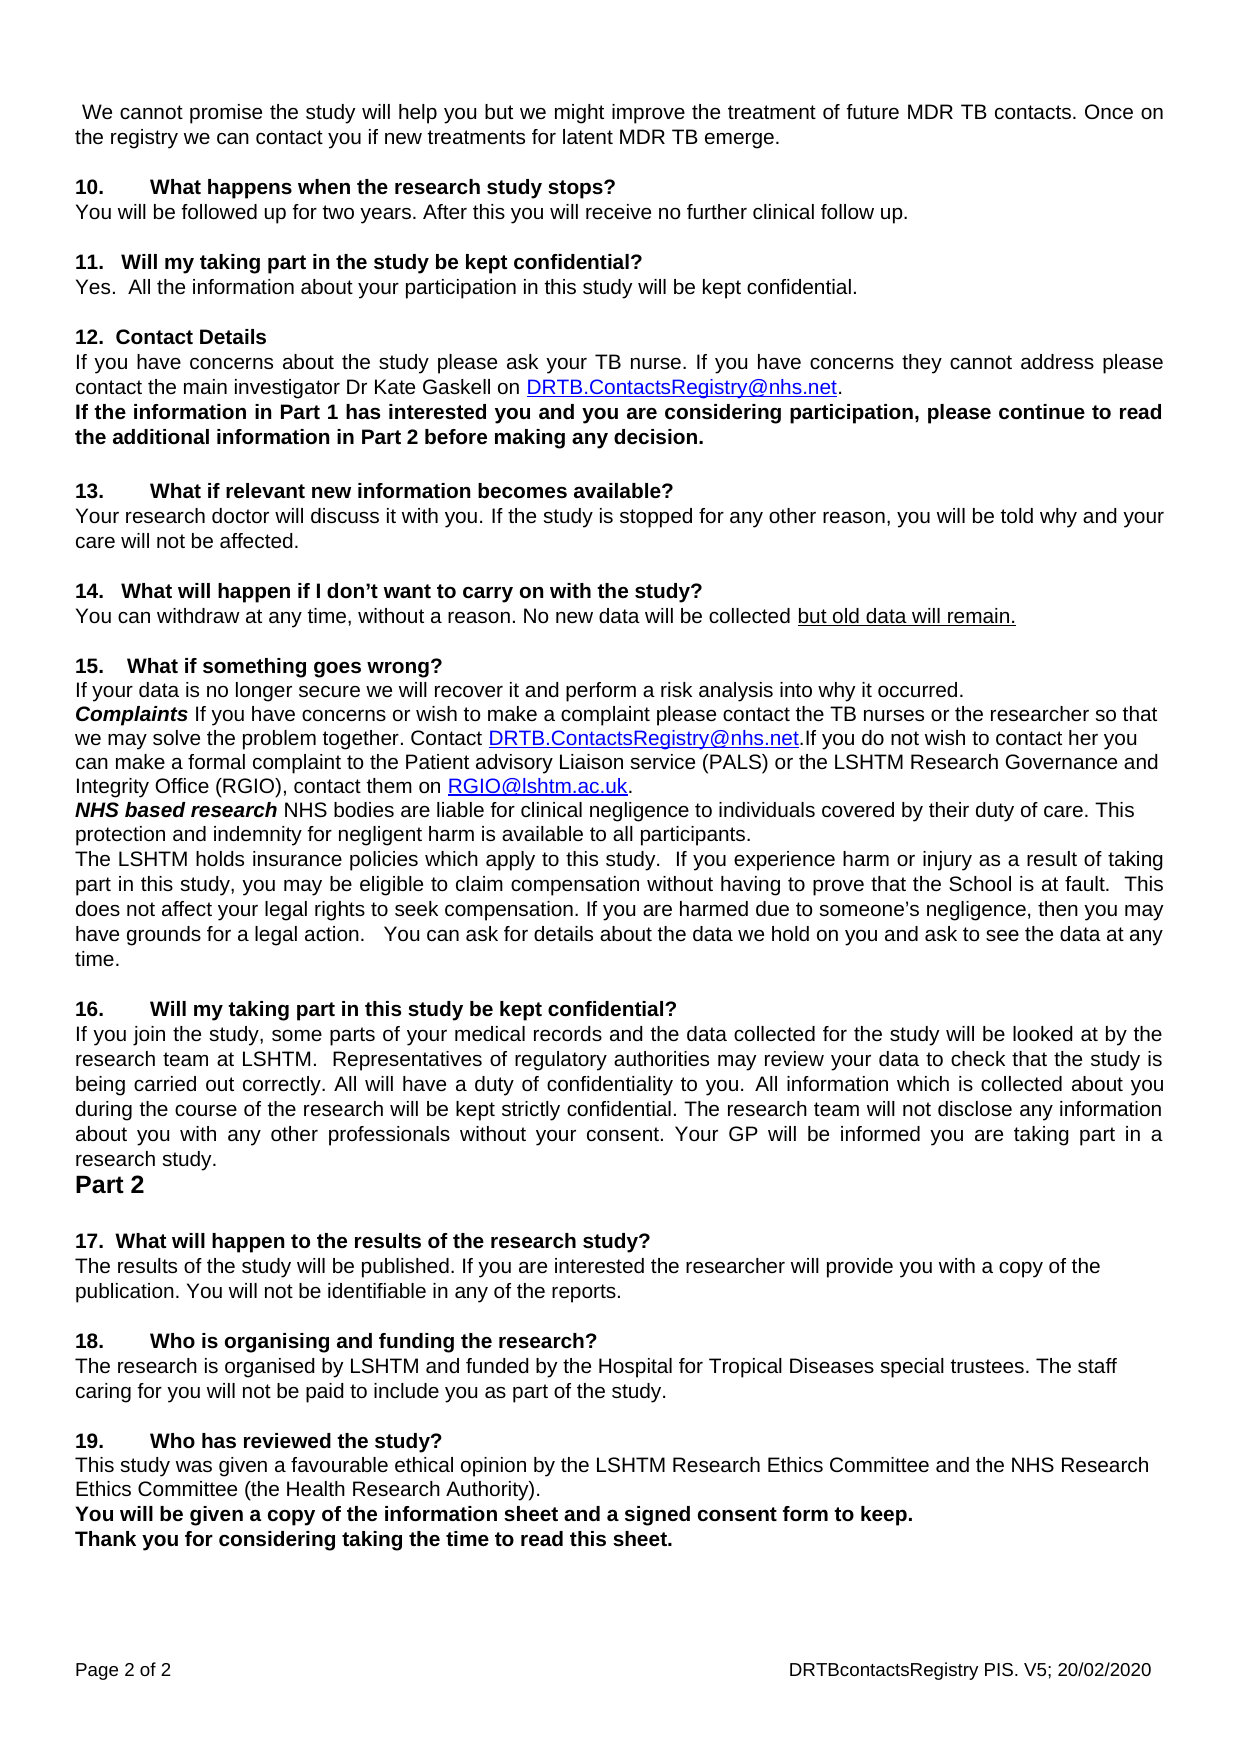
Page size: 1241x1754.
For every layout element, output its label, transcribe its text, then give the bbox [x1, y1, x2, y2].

text If you join the study, some parts of your medical records and the data collected for the study will be looked at by the research team at LSHTM. Representatives of regulatory authorities may review your data to check that the study is being carried out correctly. All will have a duty of confidentiality to you. All information which is collected about you during the course of the research will be kept strictly confidential. The research team will not disclose any information about you with any other professionals without your consent. Your GP will be informed you are taking part in a research study. [75, 1020, 1165, 1170]
text Part 2 [75, 1170, 1165, 1199]
text 15. What if something goes wrong? [75, 653, 1165, 678]
text 10. What happens when the research study stops? [75, 174, 1165, 199]
text You will be followed up for two years. After this you will receive no further clinical follow up. [75, 199, 1165, 224]
text If your data is no longer secure we will recover it and perform a risk analysis into why it occurred. [75, 678, 1165, 702]
text 14. What will happen if I don’t want to carry on with the study? [75, 578, 1165, 603]
text The LSHTM holds insurance policies which apply to this study. If you experience harm or injury as a result of taking part in this study, you may be eligible to claim compensation without having to prove that the School is at fault. This does not affect your legal rights to seek compensation. If you are harmed due to someone’s negligence, then you may have grounds for a legal action. You can ask for details about the data we hold on you and ask to see the data at any time. [75, 845, 1165, 970]
text Thank you for considering taking the time to read this sheet. [75, 1526, 1165, 1551]
text 16. Will my taking part in this study be kept confidential? [75, 995, 1165, 1020]
text Your research doctor will discuss it with you. If the study is stopped for any other reason, you will be told why and your care will not be affected. [75, 503, 1165, 553]
text 13. What if relevant new information becomes available? [75, 478, 1165, 503]
text 18. Who is organising and funding the research? [75, 1328, 1165, 1353]
text Complaints If you have concerns or wish to make a complaint please contact the TB nurses or the researcher so that we may solve the problem together. Contact DRTB.ContactsRegistry@nhs.net.If you do not wish to contact her you can make a formal complaint to the Patient advisory Liaison service (PALS) or the LSHTM Research Governance and Integrity Office (RGIO), contact them on RGIO@lshtm.ac.uk. [75, 702, 1165, 797]
text We cannot promise the study will help you but we might improve the treatment of future MDR TB contacts. Once on the registry we can contact you if new treatments for latent MDR TB emerge. [75, 99, 1165, 149]
text 12. Contact Details [75, 324, 1165, 349]
text You can withdraw at any time, without a reason. No new data will be collected but old data will remain. [75, 603, 1165, 628]
text You will be given a copy of the information sheet and a signed consent form to keep. [75, 1501, 1165, 1526]
text 19. Who has reviewed the study? [75, 1428, 1165, 1453]
text 11. Will my taking part in the study be kept confidential? [75, 249, 1165, 274]
text This study was given a favourable ethical opinion by the LSHTM Research Ethics Committee and the NHS Research Ethics Committee (the Health Research Authority). [75, 1453, 1165, 1501]
text The research is organised by LSHTM and funded by the Hospital for Tropical Diseases special trustees. The staff caring for you will not be paid to include you as part of the study. [75, 1353, 1165, 1403]
text Yes. All the information about your participation in this study will be kept confidential. [75, 274, 1165, 299]
text If you have concerns about the study please ask your TB nurse. If you have concerns they cannot address please contact the main investigator Dr Kate Gaskell on DRTB.ContactsRegistry@nhs.net. [75, 349, 1165, 399]
text The results of the study will be published. If you are interested the researcher will provide you with a copy of the publication. You will not be identifiable in any of the reports. [75, 1253, 1165, 1303]
text NHS based research NHS bodies are liable for clinical negligence to individuals covered by their duty of care. This protection and indemnity for negligent harm is available to all participants. [75, 797, 1165, 845]
text 17. What will happen to the results of the research study? [75, 1228, 1165, 1253]
text If the information in Part 1 has interested you and you are considering participation, please continue to read the additional information in Part 2 before making any decision. [75, 399, 1165, 449]
